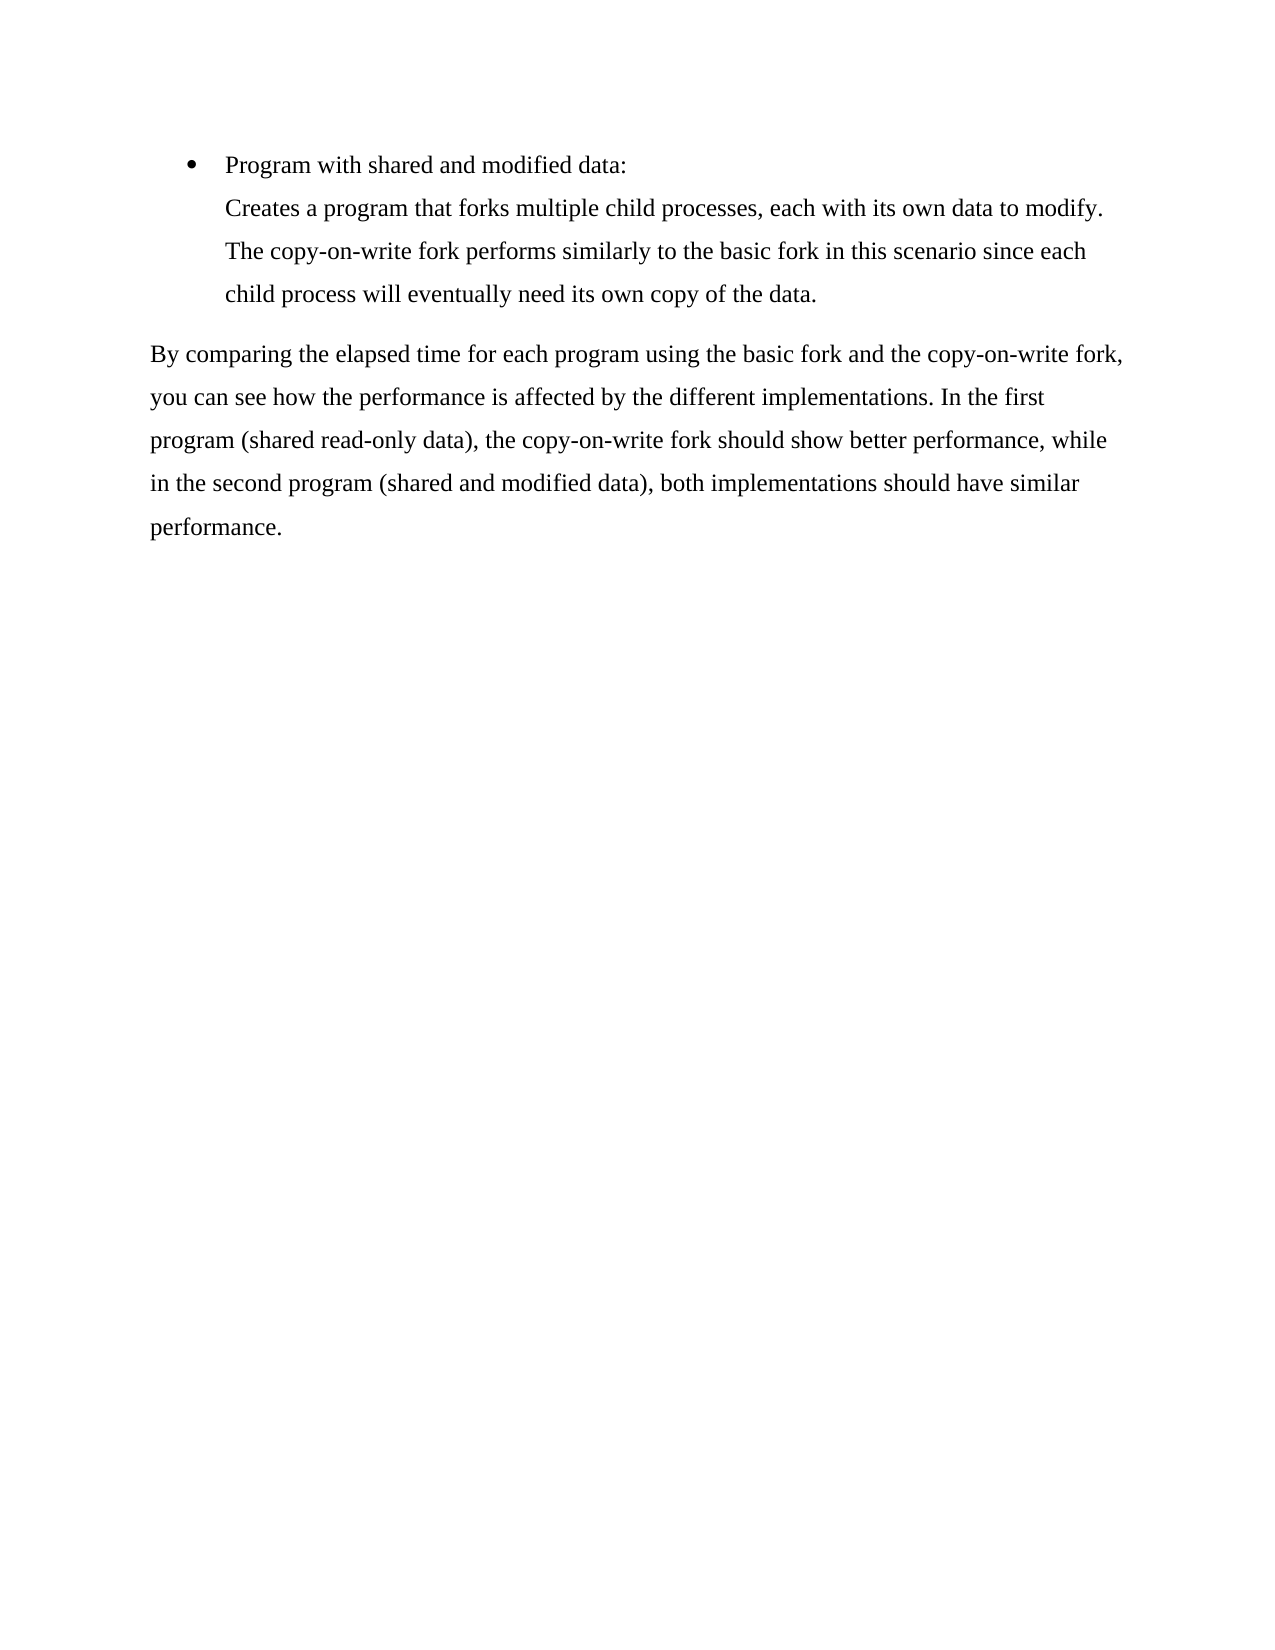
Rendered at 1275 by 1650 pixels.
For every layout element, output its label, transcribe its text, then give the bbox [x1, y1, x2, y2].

list Creates a program that forks multiple child processes, each with its own data to modify. The copy-on-write fork performs similarly to the basic fork in this scenario since each child process will eventually need its own copy of the data. [225, 193, 1125, 308]
text By comparing the elapsed time for each program using the basic fork and the copy-on-write fork, you can see how the performance is affected by the different implementations. In the first program (shared read-only data), the copy-on-write fork should show better performance, while in the second program (shared and modified data), both implementations should have similar performance. [150, 339, 1125, 540]
list Program with shared and modified data: [187, 150, 1125, 179]
